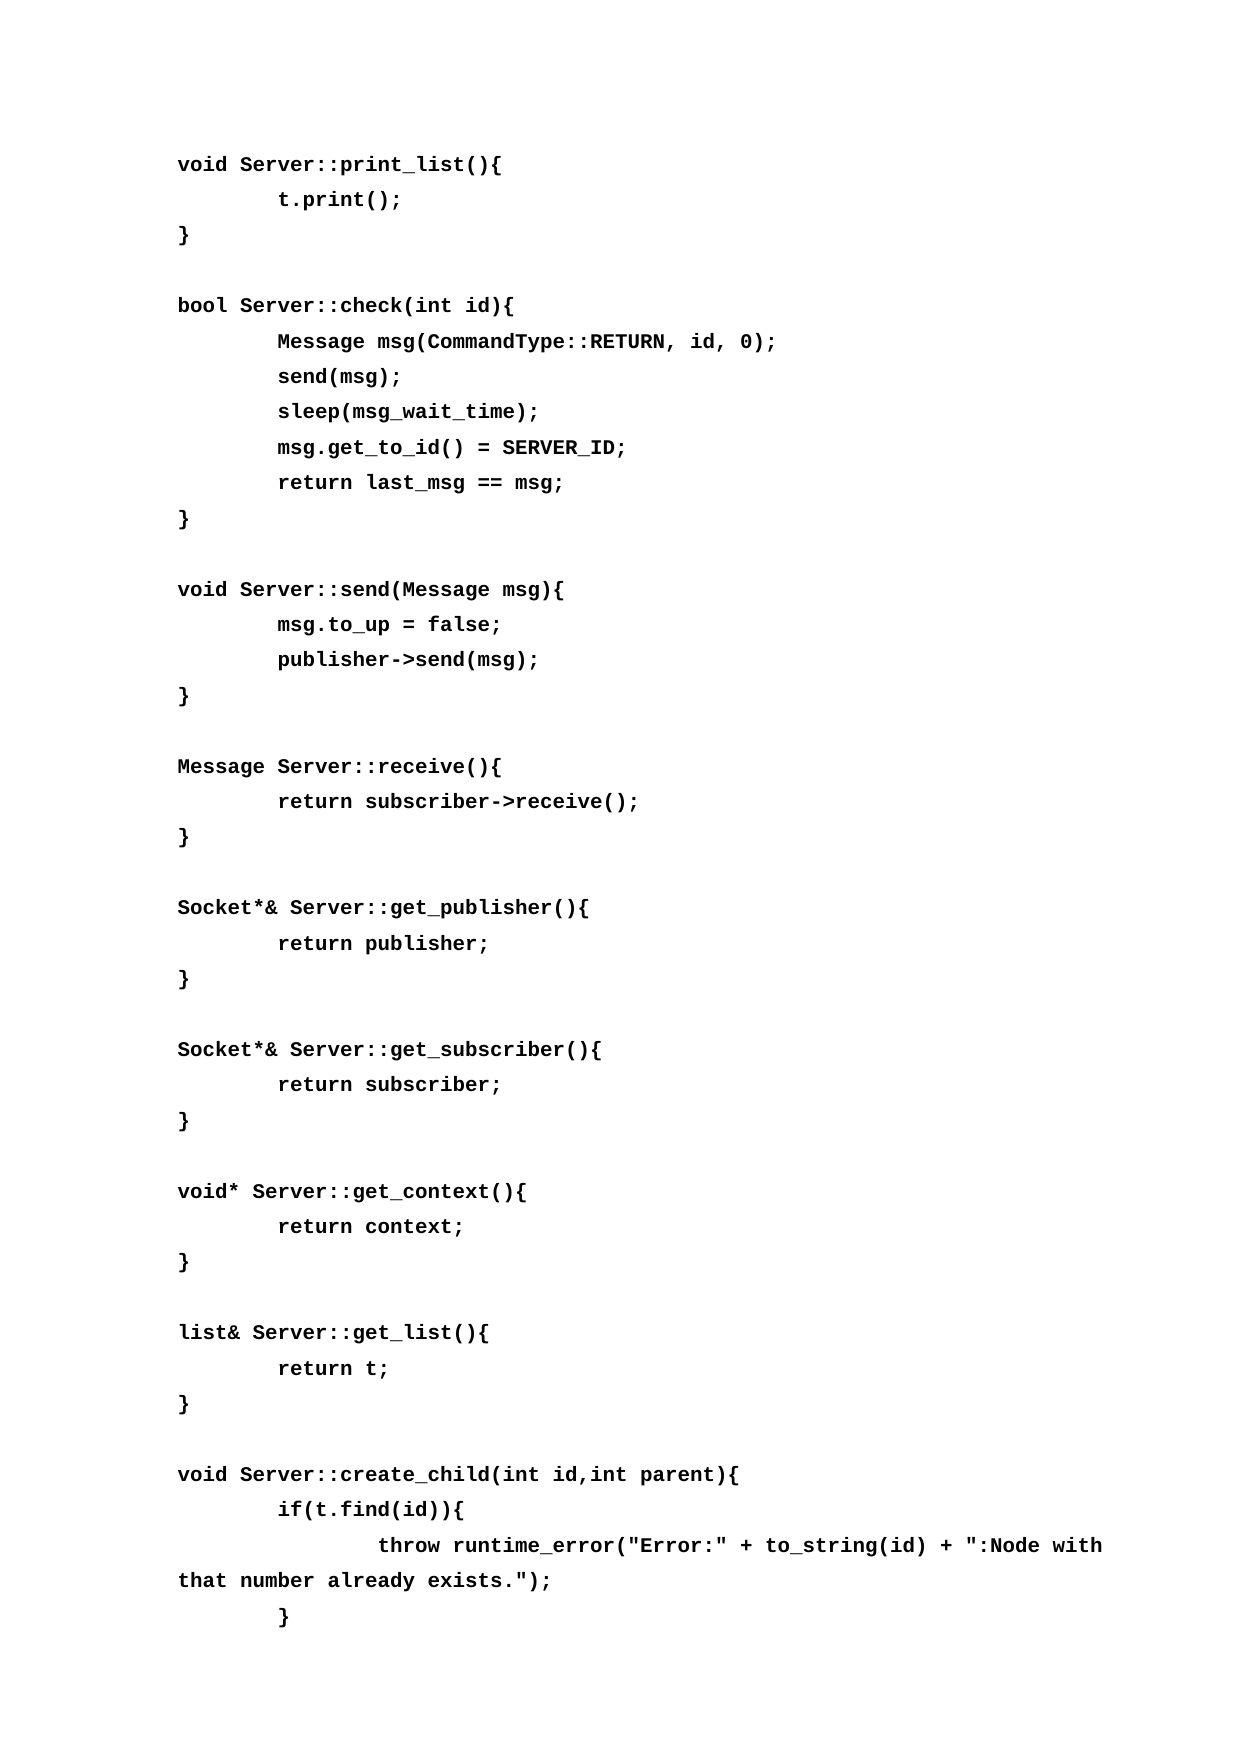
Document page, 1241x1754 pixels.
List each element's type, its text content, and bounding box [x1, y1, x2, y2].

text list& Server::get_list(){ [177, 1322, 1152, 1346]
text Message msg(CommandType::RETURN, id, 0); [177, 331, 1152, 354]
text } [177, 1606, 1152, 1629]
text if(t.find(id)){ [177, 1499, 1152, 1523]
text publisher->send(msg); [177, 649, 1152, 673]
text Socket*& Server::get_subscriber(){ [177, 1039, 1152, 1063]
text } [177, 1251, 1152, 1275]
text send(msg); [177, 366, 1152, 390]
text Message Server::receive(){ [177, 756, 1152, 779]
text sleep(msg_wait_time); [177, 401, 1152, 425]
text t.print(); [177, 189, 1152, 213]
text throw runtime_error("Error:" + to_string(id) + ":Node with that number already exists."); [177, 1535, 1152, 1594]
text msg.to_up = false; [177, 614, 1152, 638]
text } [177, 1393, 1152, 1417]
text return last_msg == msg; [177, 472, 1152, 496]
text return t; [177, 1358, 1152, 1381]
text Socket*& Server::get_publisher(){ [177, 897, 1152, 921]
text } [177, 968, 1152, 992]
text void Server::send(Message msg){ [177, 578, 1152, 602]
text } [177, 1110, 1152, 1133]
text void Server::create_child(int id,int parent){ [177, 1464, 1152, 1488]
text } [177, 685, 1152, 708]
text } [177, 826, 1152, 850]
text msg.get_to_id() = SERVER_ID; [177, 437, 1152, 461]
text return subscriber->receive(); [177, 791, 1152, 815]
text } [177, 508, 1152, 531]
text void Server::print_list(){ [177, 153, 1152, 177]
text return publisher; [177, 933, 1152, 956]
text return context; [177, 1216, 1152, 1240]
text } [177, 224, 1152, 248]
text bool Server::check(int id){ [177, 295, 1152, 319]
text void* Server::get_context(){ [177, 1181, 1152, 1204]
text return subscriber; [177, 1074, 1152, 1098]
